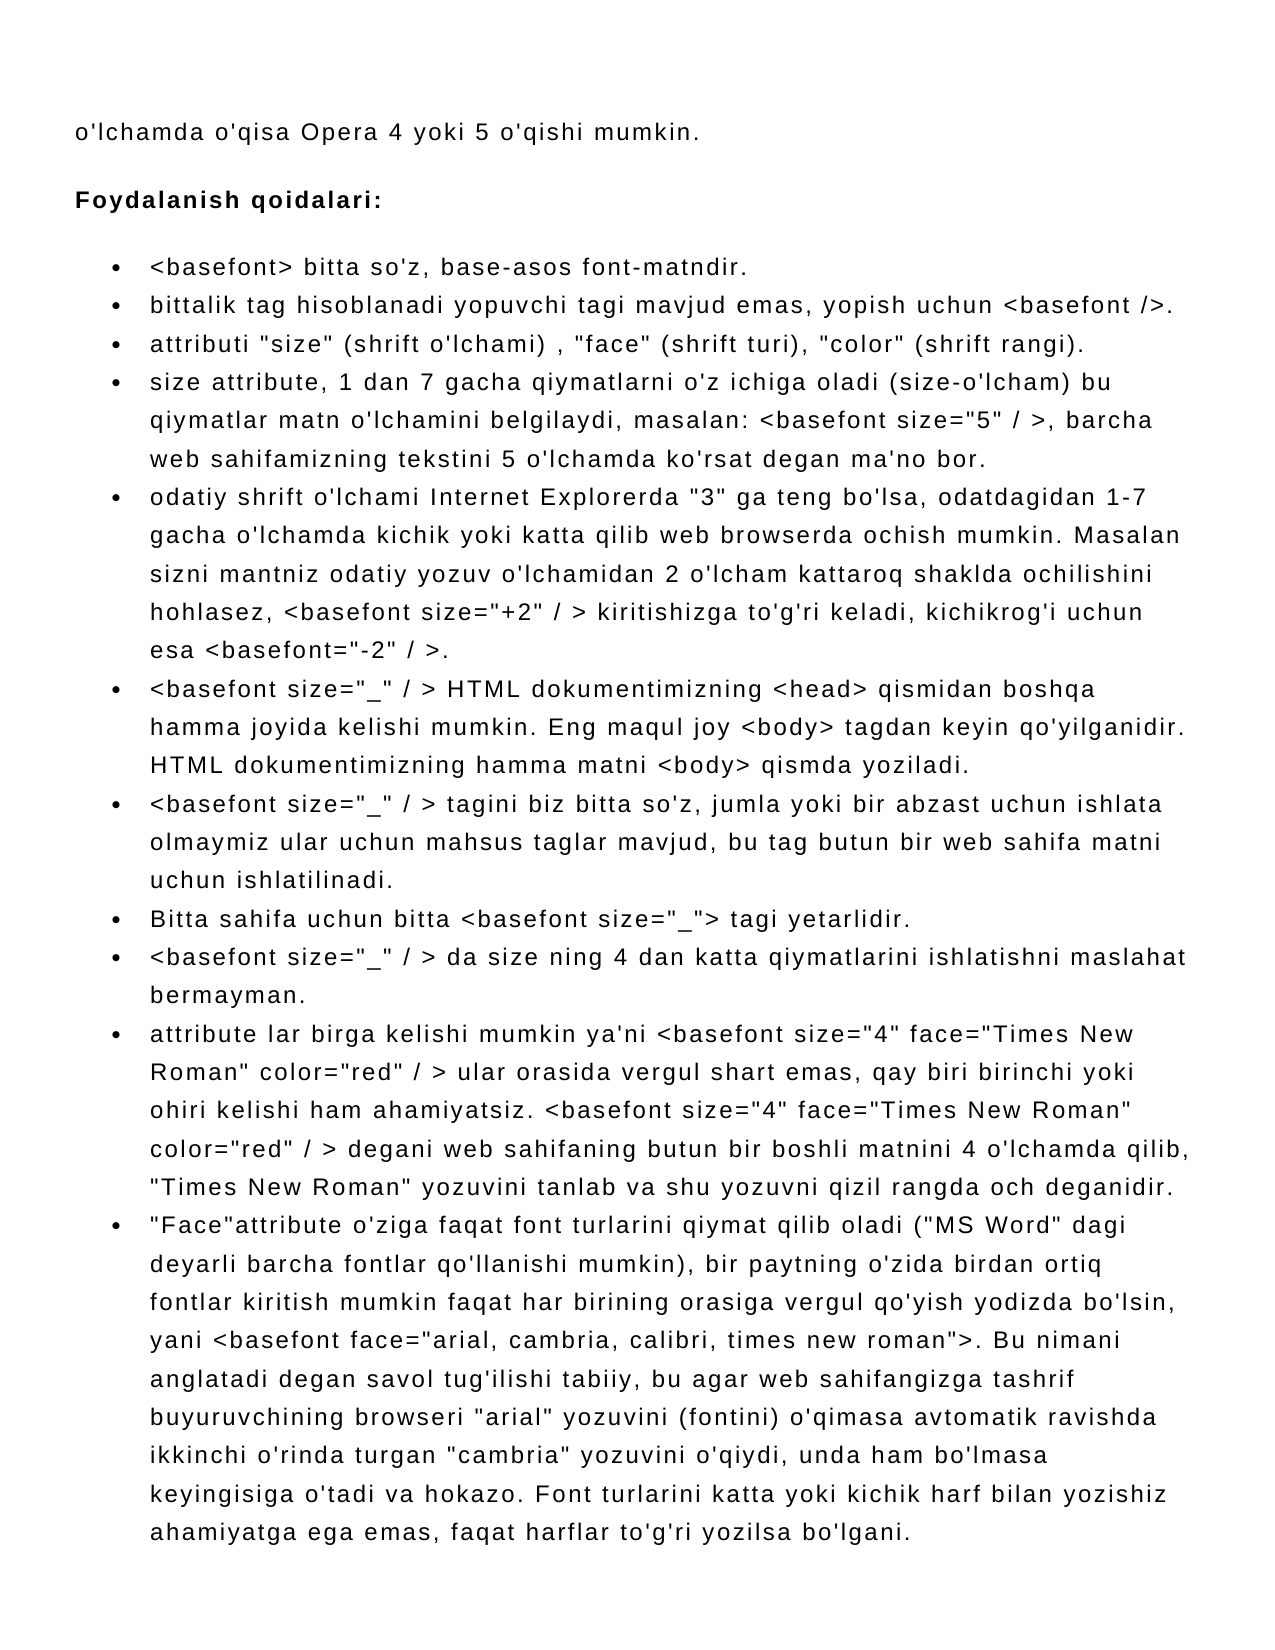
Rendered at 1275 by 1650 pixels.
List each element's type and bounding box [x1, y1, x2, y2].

table_cell [72, 75, 1197, 1549]
